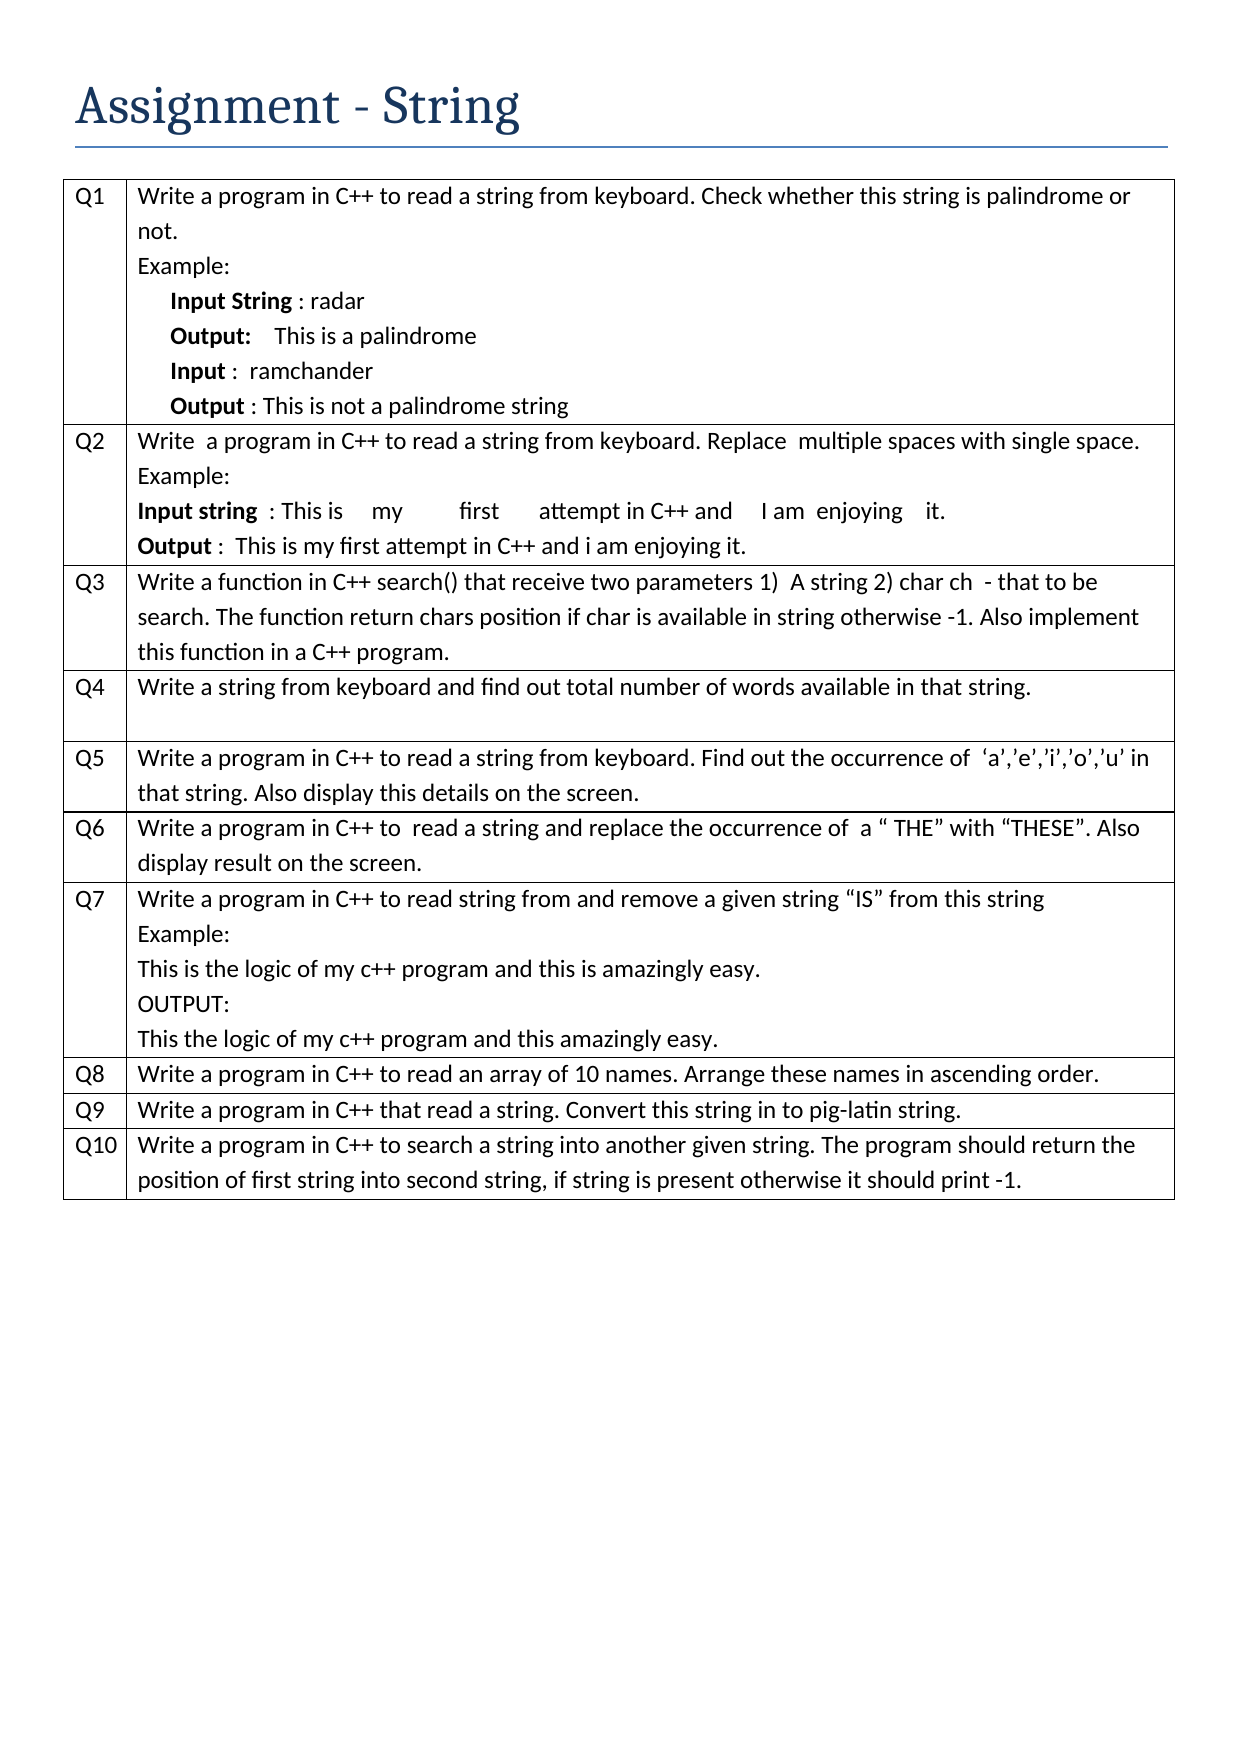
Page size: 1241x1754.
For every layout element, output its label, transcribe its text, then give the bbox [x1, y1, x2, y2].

table_cell Q9 [64, 1094, 126, 1128]
table_cell Q7 [64, 883, 126, 1057]
table_cell Q2 [64, 425, 126, 565]
table_cell Write a program in C++ to read an array of 10 names. Arrange these names in ascending order. [127, 1058, 1174, 1093]
table_cell Q4 [64, 671, 126, 741]
table_header Q1 [64, 180, 126, 424]
table_cell Q6 [64, 813, 126, 882]
table_cell Write a program in C++ that read a string. Convert this string in to pig-latin string. [127, 1094, 1174, 1128]
table_cell Q3 [64, 566, 126, 670]
table_cell Write a program in C++ to search a string into another given string. The program should return the position of first string into second string, if string is present otherwise it should print -1. [127, 1129, 1174, 1198]
table_cell Write a function in C++ search() that receive two parameters 1) A string 2) char ch - that to be search. The function return chars position if char is available in string otherwise -1. Also implement this function in a C++ program. [127, 566, 1174, 670]
table_cell Write a string from keyboard and find out total number of words available in that string. [127, 671, 1174, 741]
table_header Write a program in C++ to read a string from keyboard. Check whether this string is palindrome or not. Example: Input String : radar Output: This is a palindrome Input : ramchander Output : This is not a palindrome string [127, 180, 1174, 424]
table_cell Write a program in C++ to read a string from keyboard. Find out the occurrence of ‘a’,’e’,’i’,’o’,’u’ in that string. Also display this details on the screen. [127, 742, 1174, 811]
table_cell Write a program in C++ to read a string from keyboard. Replace multiple spaces with single space. Example: Input string : This is my first attempt in C++ and I am enjoying it. Output : This is my first attempt in C++ and i am enjoying it. [127, 425, 1174, 565]
table_cell Write a program in C++ to read a string and replace the occurrence of a “ THE” with “THESE”. Also display result on the screen. [127, 813, 1174, 882]
title Assignment - String [75, 75, 1168, 146]
table_cell Write a program in C++ to read string from and remove a given string “IS” from this string Example: This is the logic of my c++ program and this is amazingly easy. OUTPUT: This the logic of my c++ program and this amazingly easy. [127, 883, 1174, 1057]
table_cell Q10 [64, 1129, 126, 1198]
table_cell Q8 [64, 1058, 126, 1093]
table_cell Q5 [64, 742, 126, 811]
